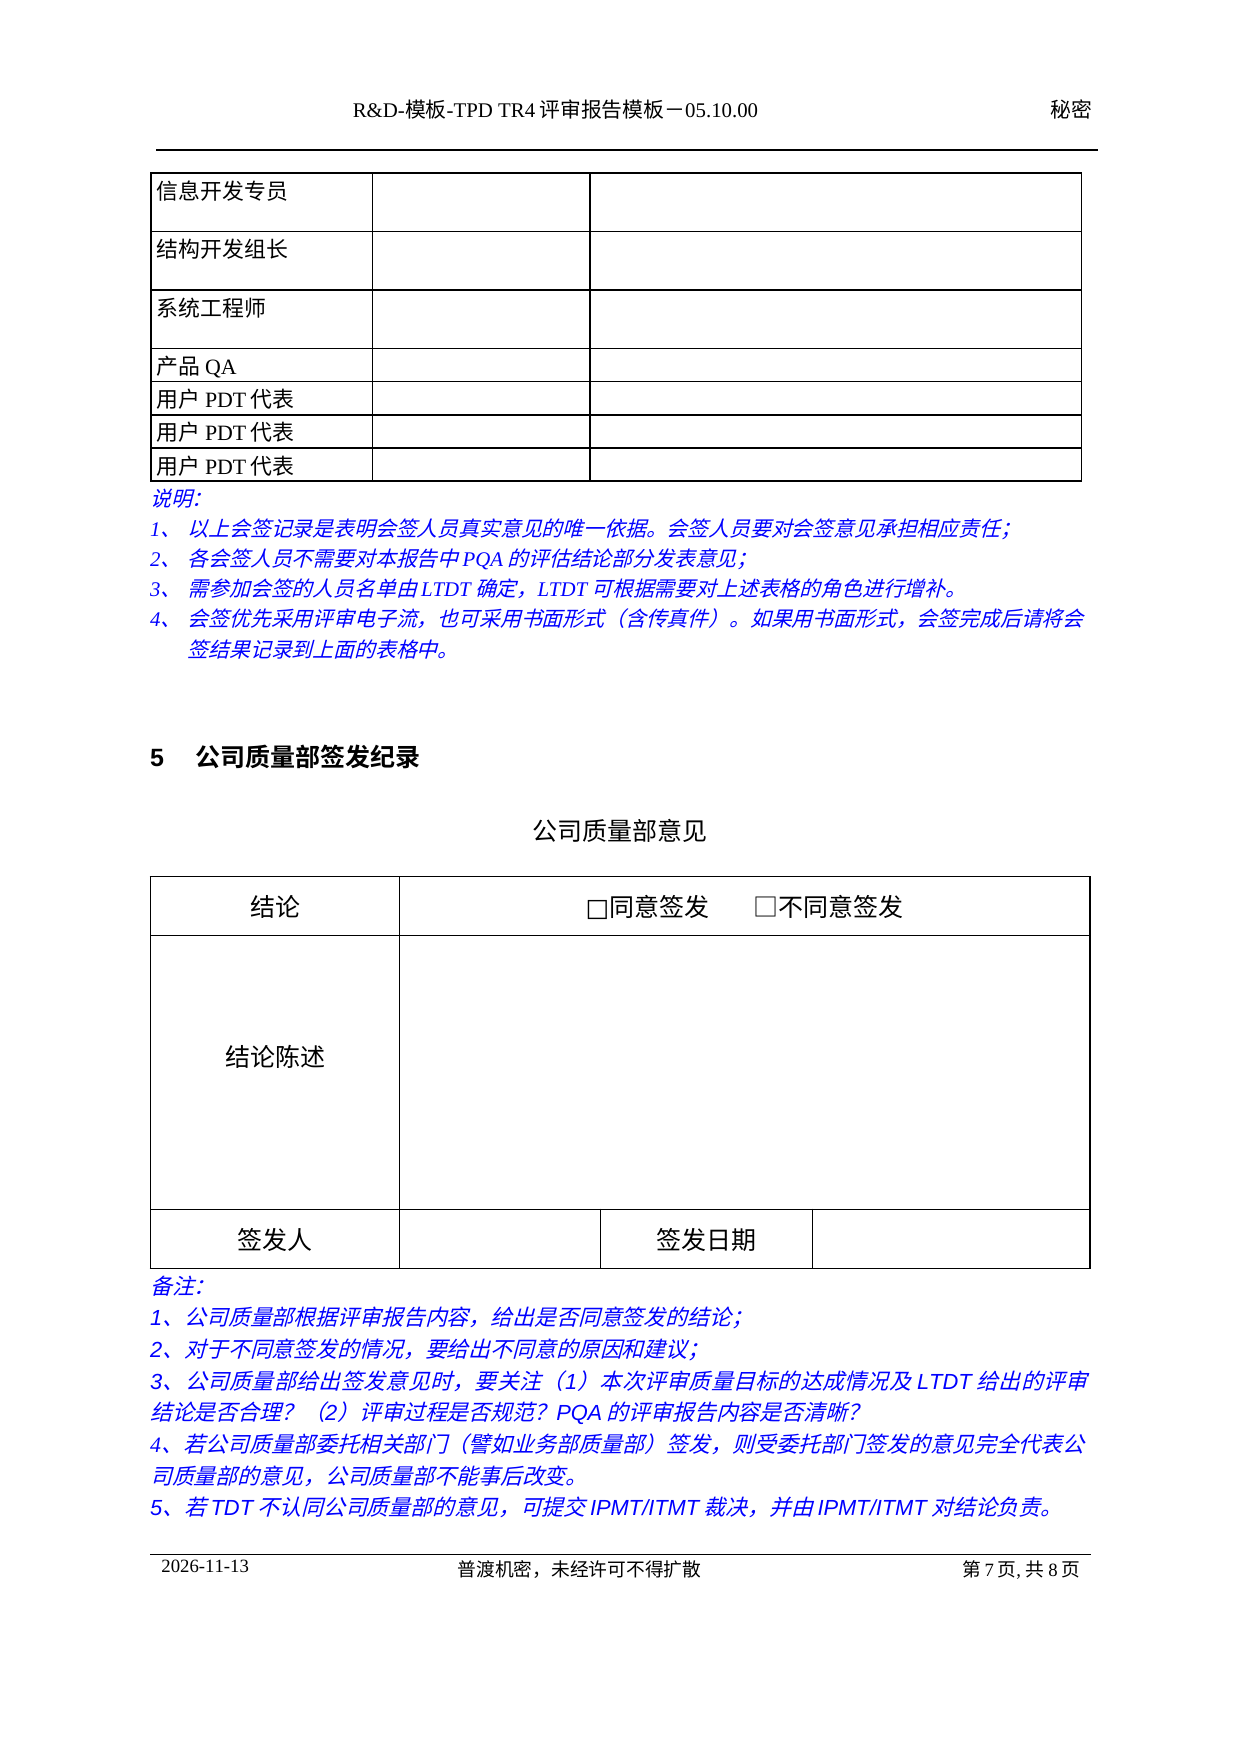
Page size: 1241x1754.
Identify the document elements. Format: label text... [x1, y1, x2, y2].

table_cell 信息开发专员 [152, 174, 372, 231]
table_header 结论 [151, 877, 399, 935]
table_cell [400, 1210, 600, 1268]
table_cell 用户PDT代表 [152, 416, 372, 447]
table_cell [373, 449, 589, 480]
table_cell 用户PDT代表 [152, 382, 372, 414]
table_cell [373, 416, 589, 447]
table_cell 系统工程师 [152, 291, 372, 347]
table_cell [591, 449, 1081, 480]
table_cell 用户PDT代表 [152, 449, 372, 480]
text 2、对于不同意签发的情况，要给出不同意的原因和建议； [150, 1332, 1090, 1364]
table_cell [373, 232, 589, 289]
table_cell [591, 416, 1081, 447]
text 4、若公司质量部委托相关部门（譬如业务部质量部）签发，则受委托部门签发的意见完全代表公司质量部的意见，公司质量部不能事后改变。 [150, 1427, 1090, 1490]
table_cell [591, 349, 1081, 381]
table_cell [591, 174, 1081, 231]
list 需参加会签的人员名单由LTDT确定，LTDT可根据需要对上述表格的角色进行增补。 [150, 572, 1090, 603]
table_cell 产品QA [152, 349, 372, 381]
table_cell [373, 382, 589, 414]
text 5、若TDT不认同公司质量部的意见，可提交IPMT/ITMT裁决，并由IPMT/ITMT对结论负责。 [150, 1490, 1090, 1522]
table_cell 签发日期 [601, 1210, 812, 1268]
text 公司质量部意见 [150, 811, 1090, 847]
list 各会签人员不需要对本报告中PQA的评估结论部分发表意见； [150, 542, 1090, 572]
table_header □同意签发 □不同意签发 [400, 877, 1089, 935]
list 会签优先采用评审电子流，也可采用书面形式（含传真件）。如果用书面形式，会签完成后请将会签结果记录到上面的表格中。 [150, 603, 1090, 663]
subtitle 公司质量部签发纪录 [150, 737, 1090, 773]
table_cell [813, 1210, 1089, 1268]
table_cell [591, 382, 1081, 414]
table_cell 结论陈述 [151, 936, 399, 1208]
text 备注： [150, 1269, 1090, 1300]
text 说明： [150, 482, 1090, 512]
table_cell 结构开发组长 [152, 232, 372, 289]
table_cell [373, 291, 589, 347]
table_cell [373, 349, 589, 381]
table_cell [591, 291, 1081, 347]
table_cell 签发人 [151, 1210, 399, 1268]
table_cell [373, 174, 589, 231]
text 1、公司质量部根据评审报告内容，给出是否同意签发的结论； [150, 1300, 1090, 1332]
text 3、公司质量部给出签发意见时，要关注（1）本次评审质量目标的达成情况及LTDT给出的评审结论是否合理？（2）评审过程是否规范？PQA的评审报告内容是否清晰？ [150, 1364, 1090, 1427]
table_cell [591, 232, 1081, 289]
table_cell [400, 936, 1089, 1208]
list 以上会签记录是表明会签人员真实意见的唯一依据。会签人员要对会签意见承担相应责任； [150, 512, 1090, 542]
